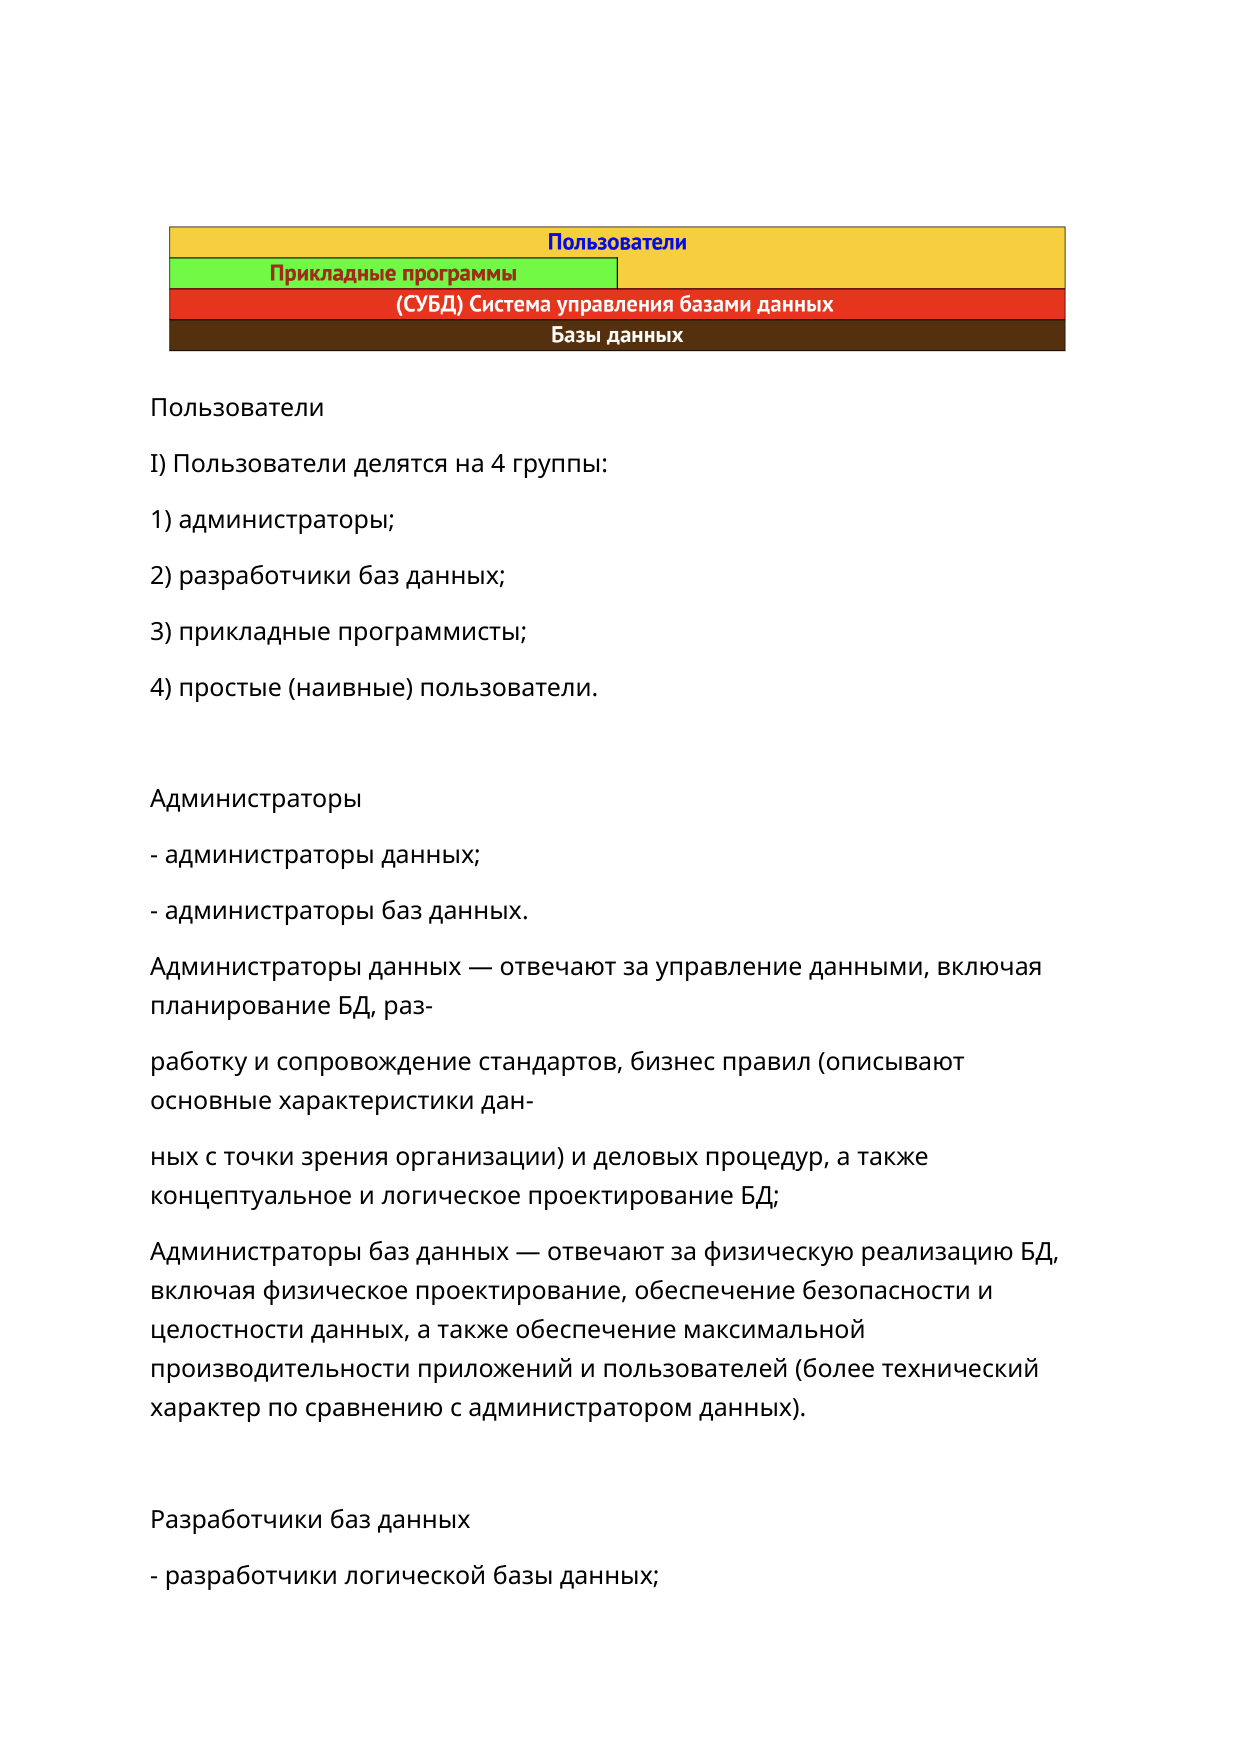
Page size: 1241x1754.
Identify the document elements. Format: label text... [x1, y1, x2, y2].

text 4) простые (наивные) пользователи. [150, 669, 1090, 703]
text работку и сопровождение стандартов, бизнес правил (описывают основные характеристики дан- [150, 1043, 1090, 1117]
text Администраторы баз данных — отвечают за физическую реализацию БД, включая физическое проектирование, обеспечение безопасности и целостности данных, а также обеспечение максимальной производительности приложений и пользователей (более технический характер по сравнению с администратором данных). [150, 1233, 1090, 1424]
text - администраторы данных; [150, 837, 1090, 871]
text I) Пользователи делятся на 4 группы: [150, 446, 1090, 480]
text 3) прикладные программисты; [150, 613, 1090, 647]
text ных с точки зрения организации) и деловых процедур, а также концептуальное и логическое проектирование БД; [150, 1138, 1090, 1212]
text Администраторы данных — отвечают за управление данными, включая планирование БД, раз- [150, 948, 1090, 1022]
text Разработчики баз данных [150, 1502, 1090, 1536]
picture [150, 205, 1091, 369]
text - администраторы баз данных. [150, 893, 1090, 927]
text 1) администраторы; [150, 502, 1090, 536]
text Пользователи [150, 390, 1090, 424]
text 2) разработчики баз данных; [150, 558, 1090, 592]
text - разработчики логической базы данных; [150, 1558, 1090, 1592]
text Администраторы [150, 781, 1090, 815]
